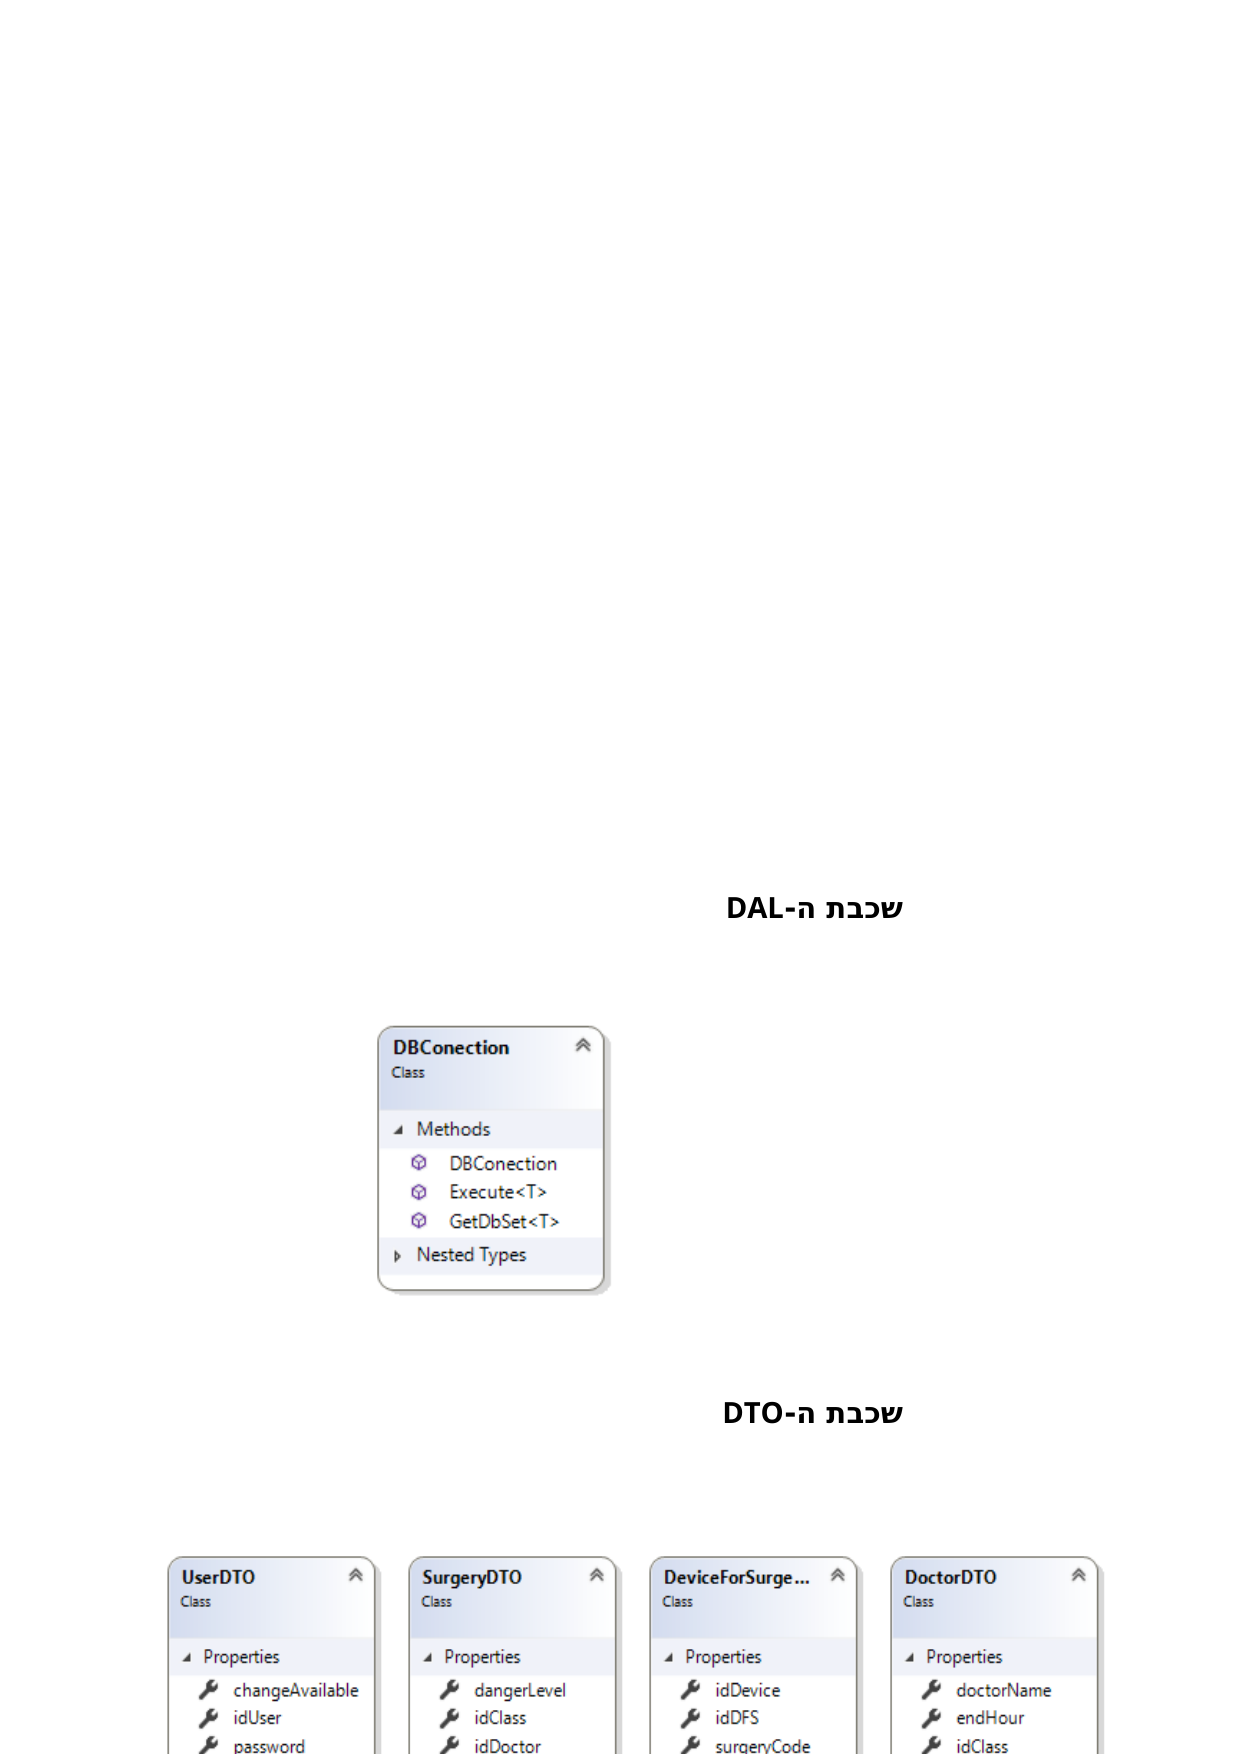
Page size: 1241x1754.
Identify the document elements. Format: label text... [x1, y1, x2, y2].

text שכבת ה-DTO [187, 1392, 903, 1432]
picture [96, 1491, 1166, 1754]
text שכבת ה-DAL [187, 887, 903, 957]
picture [271, 976, 677, 1357]
